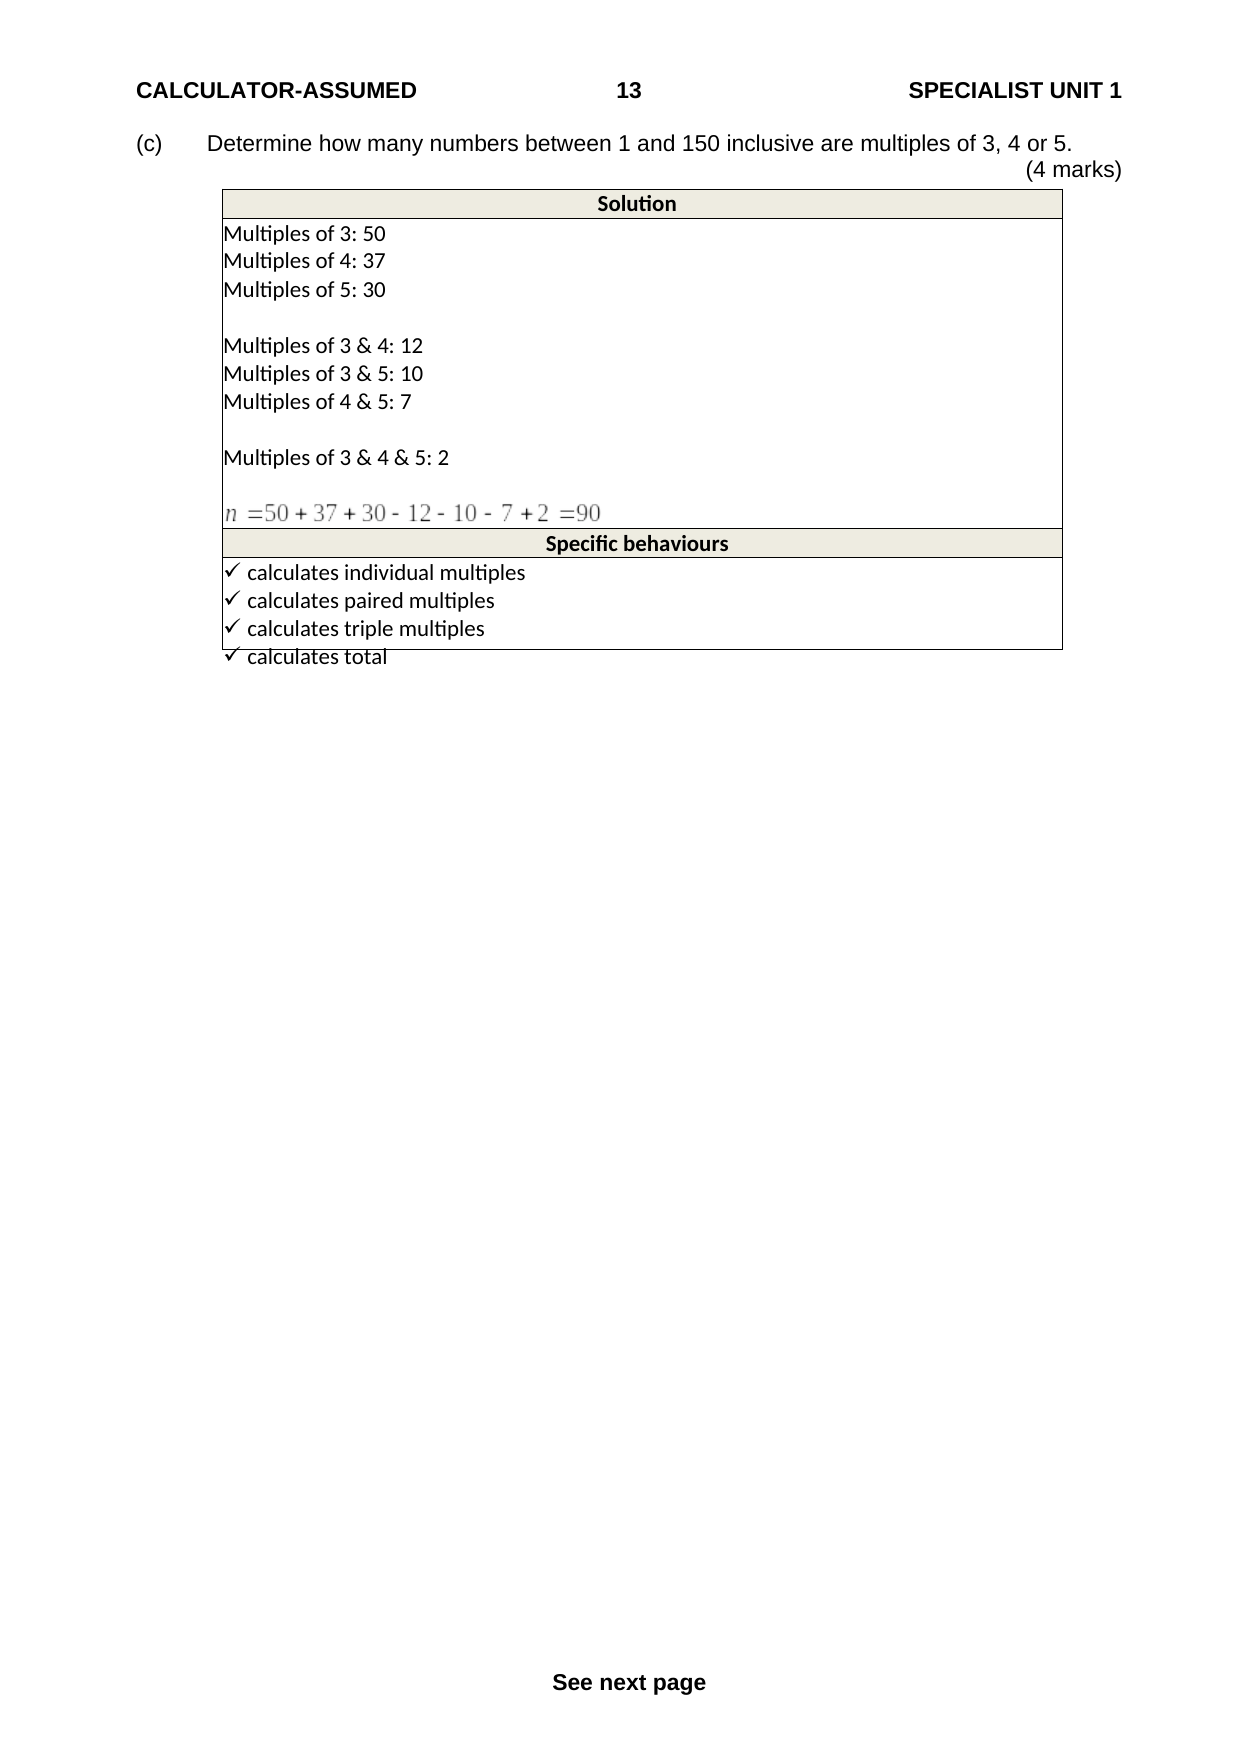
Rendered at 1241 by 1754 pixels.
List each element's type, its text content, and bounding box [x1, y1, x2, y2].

text (c) Determine how many numbers between 1 and 150 inclusive are multiples of 3, 4 or 5. [136, 130, 1122, 156]
text (4 marks) [136, 156, 1122, 183]
